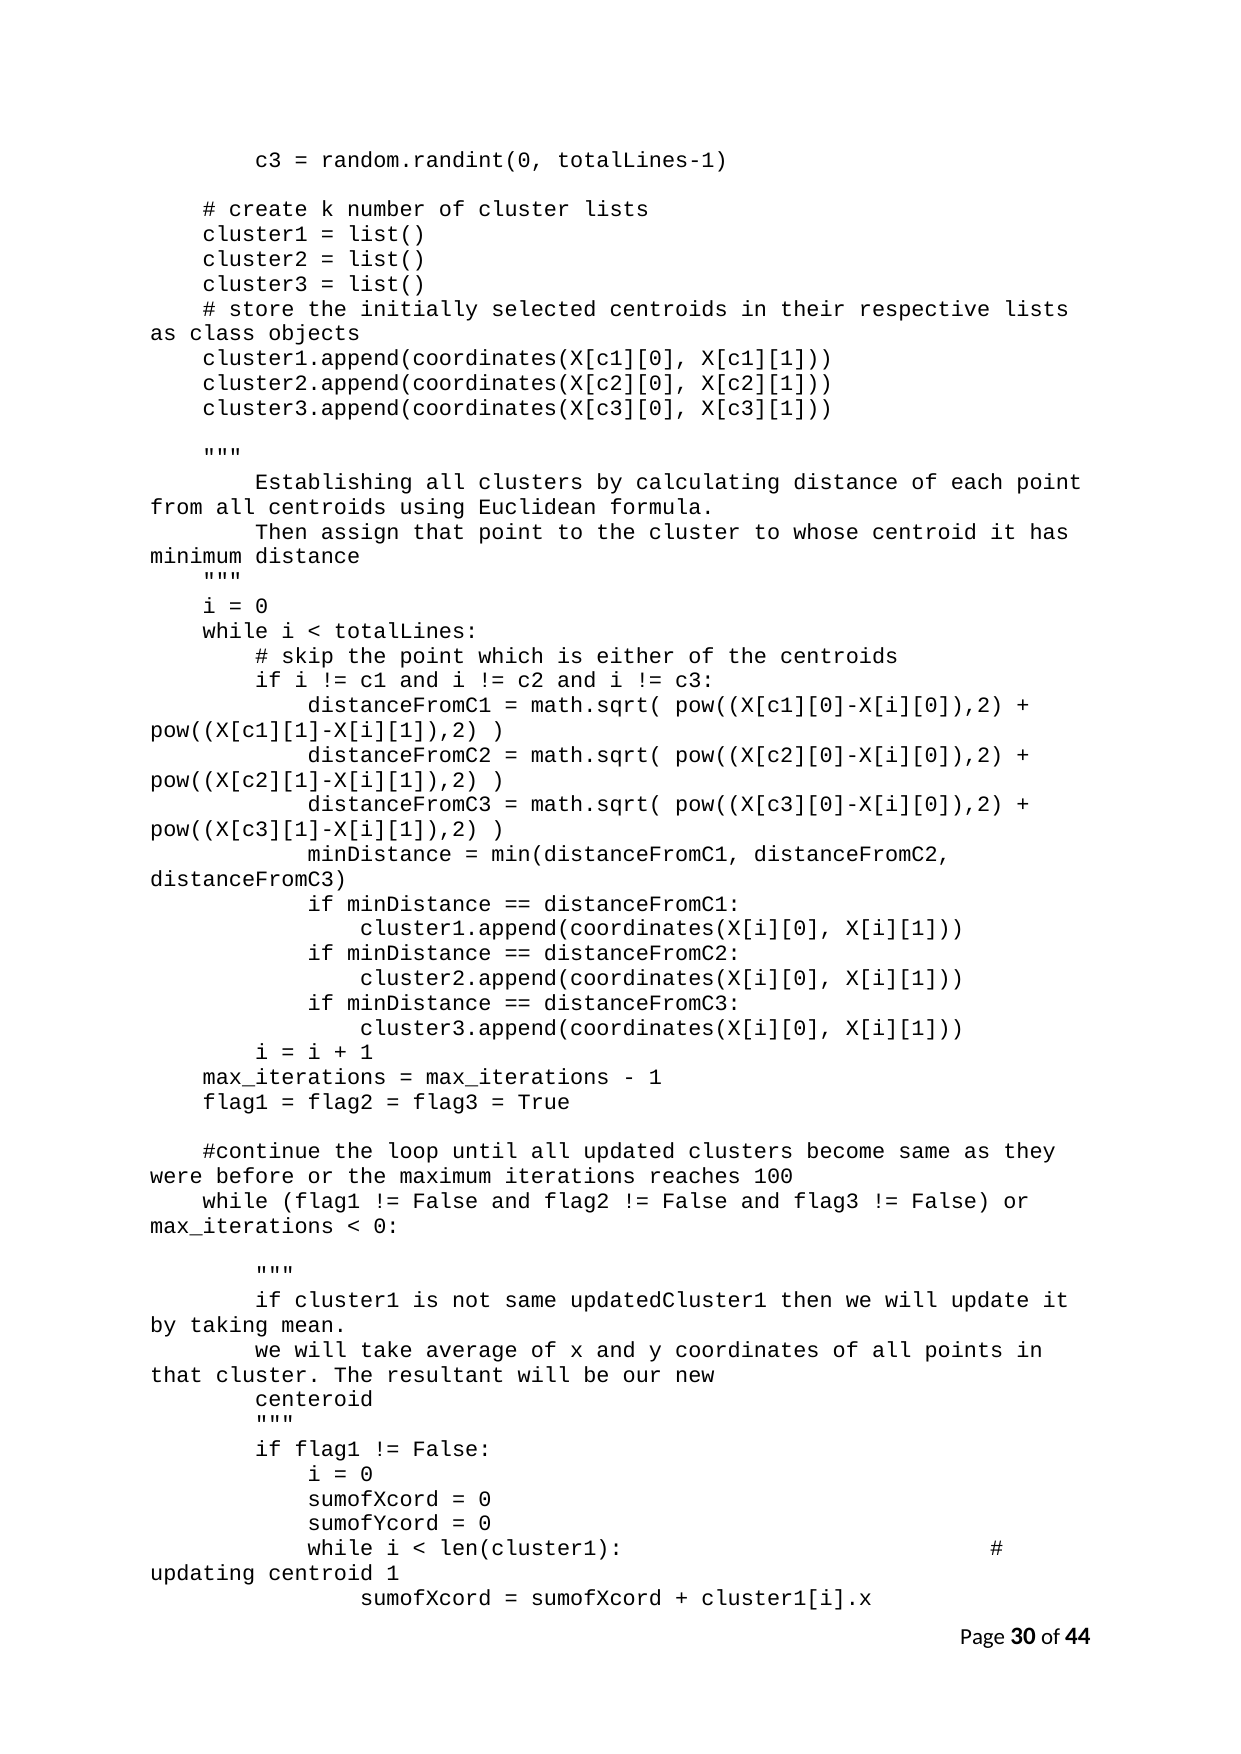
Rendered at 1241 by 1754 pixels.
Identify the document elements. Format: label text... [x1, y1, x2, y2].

text """ [150, 446, 1090, 471]
text if i != c1 and i != c2 and i != c3: [150, 669, 1090, 694]
text max_iterations = max_iterations - 1 [150, 1066, 1090, 1091]
text cluster2.append(coordinates(X[c2][0], X[c2][1])) [150, 372, 1090, 397]
text i = 0 [150, 595, 1090, 620]
text cluster3.append(coordinates(X[c3][0], X[c3][1])) [150, 397, 1090, 422]
text Establishing all clusters by calculating distance of each point from all centroids using Euclidean formula. [150, 471, 1090, 521]
text while (flag1 != False and flag2 != False and flag3 != False) or max_iterations < 0: [150, 1190, 1090, 1240]
text Then assign that point to the cluster to whose centroid it has minimum distance [150, 521, 1090, 570]
text distanceFromC3 = math.sqrt( pow((X[c3][0]-X[i][0]),2) + pow((X[c3][1]-X[i][1]),2) ) [150, 793, 1090, 843]
text minDistance = min(distanceFromC1, distanceFromC2, distanceFromC3) [150, 843, 1090, 893]
text if cluster1 is not same updatedCluster1 then we will update it by taking mean. [150, 1289, 1090, 1339]
text centeroid [150, 1388, 1090, 1413]
text if flag1 != False: [150, 1438, 1090, 1463]
text #continue the loop until all updated clusters become same as they were before or the maximum iterations reaches 100 [150, 1141, 1090, 1190]
text cluster2 = list() [150, 248, 1090, 273]
text cluster1 = list() [150, 223, 1090, 248]
text cluster1.append(coordinates(X[i][0], X[i][1])) [150, 917, 1090, 942]
text c3 = random.randint(0, totalLines-1) [150, 149, 1090, 174]
text cluster3 = list() [150, 273, 1090, 298]
text # create k number of cluster lists [150, 198, 1090, 223]
text sumofXcord = 0 [150, 1488, 1090, 1512]
text if minDistance == distanceFromC1: [150, 893, 1090, 917]
text we will take average of x and y coordinates of all points in that cluster. The resultant will be our new [150, 1339, 1090, 1388]
text distanceFromC1 = math.sqrt( pow((X[c1][0]-X[i][0]),2) + pow((X[c1][1]-X[i][1]),2) ) [150, 694, 1090, 744]
text sumofXcord = sumofXcord + cluster1[i].x [150, 1587, 1090, 1612]
text while i < len(cluster1): # updating centroid 1 [150, 1537, 1090, 1587]
text # store the initially selected centroids in their respective lists as class objects [150, 298, 1090, 347]
text cluster3.append(coordinates(X[i][0], X[i][1])) [150, 1017, 1090, 1041]
text while i < totalLines: [150, 620, 1090, 645]
text if minDistance == distanceFromC3: [150, 992, 1090, 1017]
text flag1 = flag2 = flag3 = True [150, 1091, 1090, 1116]
text i = 0 [150, 1463, 1090, 1488]
text cluster1.append(coordinates(X[c1][0], X[c1][1])) [150, 347, 1090, 372]
text distanceFromC2 = math.sqrt( pow((X[c2][0]-X[i][0]),2) + pow((X[c2][1]-X[i][1]),2) ) [150, 744, 1090, 793]
text i = i + 1 [150, 1041, 1090, 1066]
text if minDistance == distanceFromC2: [150, 942, 1090, 967]
text """ [150, 570, 1090, 595]
text sumofYcord = 0 [150, 1512, 1090, 1537]
text """ [150, 1264, 1090, 1289]
text # skip the point which is either of the centroids [150, 645, 1090, 669]
text cluster2.append(coordinates(X[i][0], X[i][1])) [150, 967, 1090, 992]
text """ [150, 1413, 1090, 1438]
